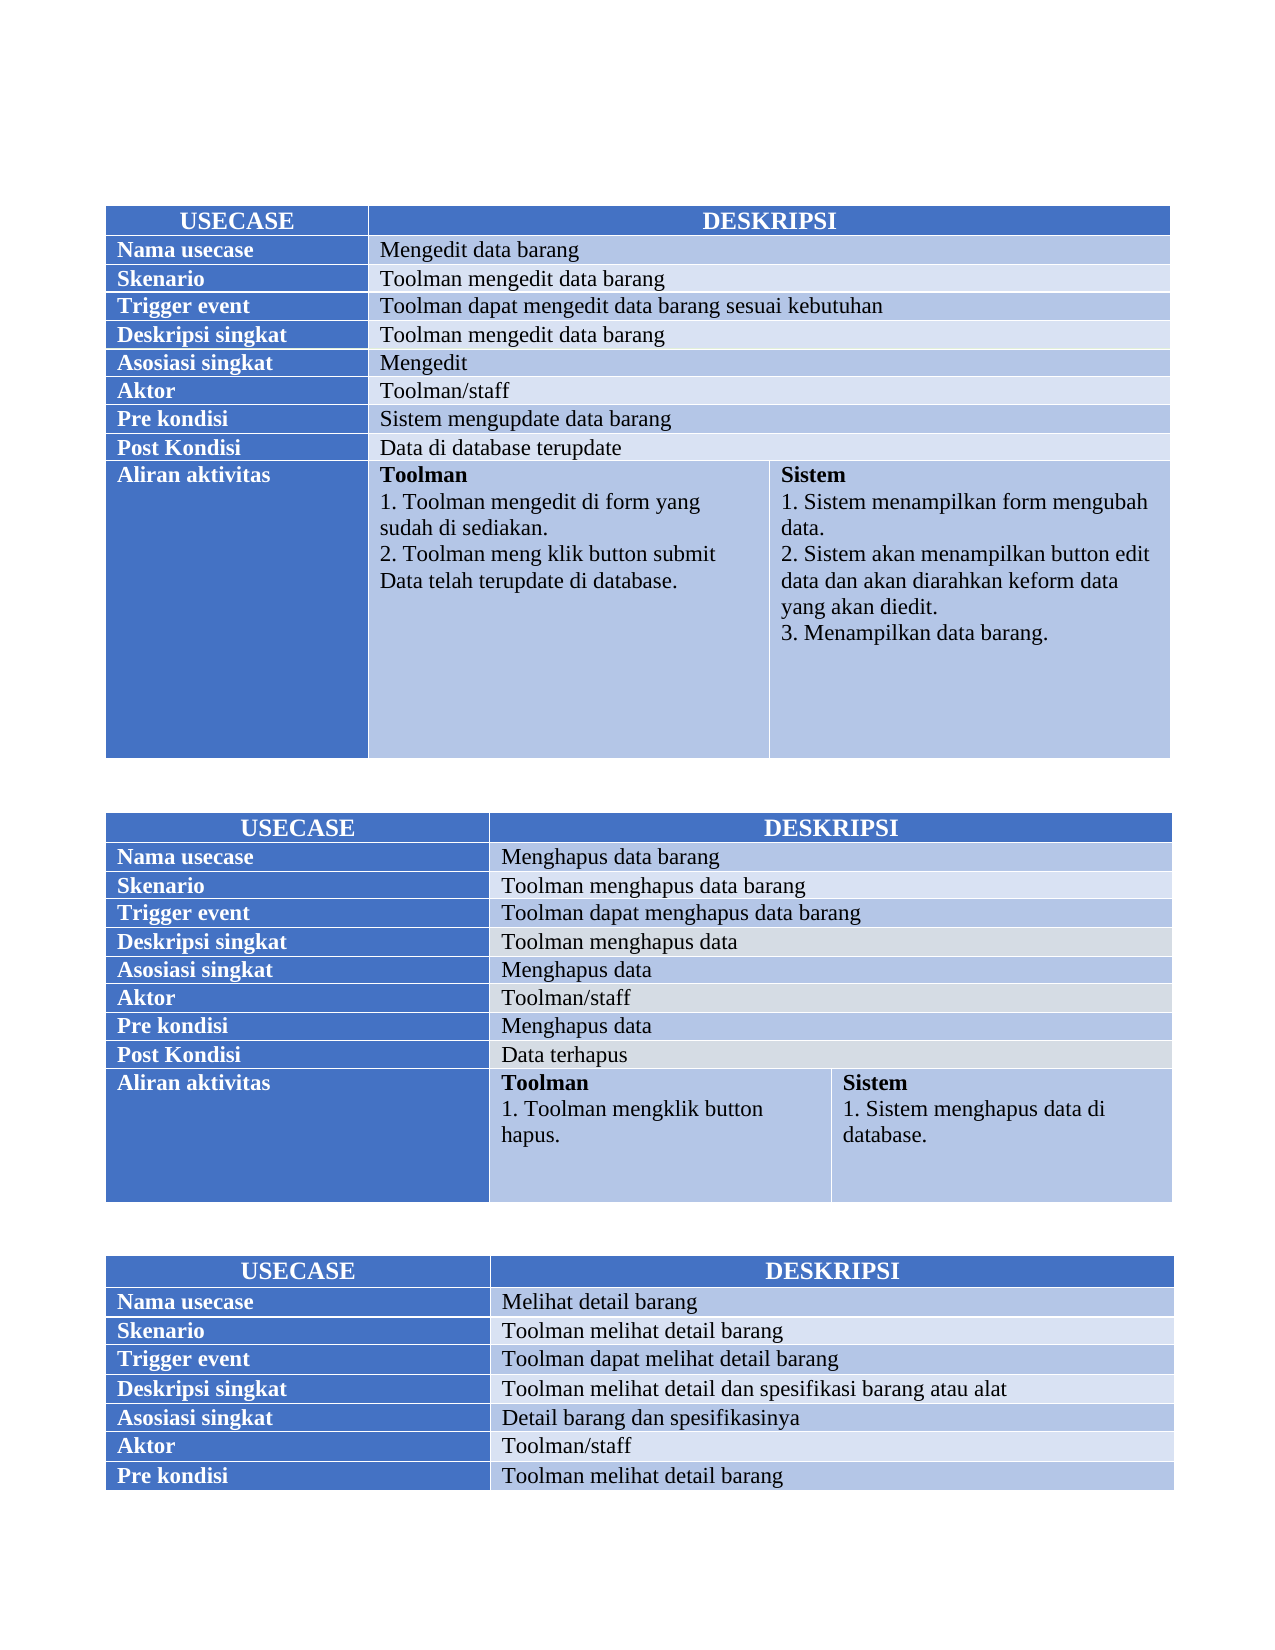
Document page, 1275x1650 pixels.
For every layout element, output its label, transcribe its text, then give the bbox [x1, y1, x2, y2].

table_cell Detail barang dan spesifikasinya [491, 1404, 1174, 1431]
table_cell Skenario [106, 265, 368, 291]
table_cell Nama usecase [106, 1288, 490, 1316]
table_cell Menghapus data [490, 1013, 1172, 1040]
table_cell Toolman melihat detail barang [491, 1318, 1174, 1344]
table_header USECASE [106, 813, 489, 842]
table_cell Aliran aktivitas [106, 1069, 489, 1202]
table_cell Menghapus data [490, 957, 1172, 983]
table_cell Toolman 1. Toolman mengedit di form yang sudah di sediakan. 2. Toolman meng klik button submit Data telah terupdate di database. [369, 461, 769, 758]
table_cell Nama usecase [106, 843, 489, 871]
table_cell Toolman menghapus data barang [490, 872, 1172, 898]
table_cell Trigger event [106, 1345, 490, 1374]
table_cell Toolman melihat detail barang [491, 1462, 1174, 1490]
table_cell Pre kondisi [106, 1462, 490, 1490]
table_cell Post Kondisi [106, 1041, 489, 1068]
table_cell Toolman/staff [491, 1432, 1174, 1461]
table_cell Toolman dapat melihat detail barang [491, 1345, 1174, 1374]
table_cell Data di database terupdate [369, 434, 1170, 460]
table_cell Sistem 1. Sistem menghapus data di database. [832, 1069, 1172, 1202]
table_cell Mengedit data barang [369, 236, 1170, 264]
table_cell Asosiasi singkat [106, 350, 368, 376]
table_header USECASE [106, 1256, 490, 1287]
table_cell Toolman mengedit data barang [369, 265, 1170, 291]
table_cell Sistem mengupdate data barang [369, 405, 1170, 433]
table_cell Nama usecase [106, 236, 368, 264]
table_cell Pre kondisi [106, 1013, 489, 1040]
table_cell Sistem 1. Sistem menampilkan form mengubah data. 2. Sistem akan menampilkan button edit data dan akan diarahkan keform data yang akan diedit. 3. Menampilkan data barang. [770, 461, 1170, 758]
table_cell Deskripsi singkat [106, 321, 368, 348]
table_cell Skenario [106, 1318, 490, 1344]
table_cell Post Kondisi [106, 434, 368, 460]
table_header DESKRIPSI [491, 1256, 1174, 1287]
table_cell Trigger event [106, 899, 489, 927]
table_cell Asosiasi singkat [106, 957, 489, 983]
table_cell Mengedit [369, 350, 1170, 376]
table_cell Menghapus data barang [490, 843, 1172, 871]
table_cell Skenario [106, 872, 489, 898]
table_cell Toolman melihat detail dan spesifikasi barang atau alat [491, 1375, 1174, 1403]
table_cell Pre kondisi [106, 405, 368, 433]
table_cell Toolman mengedit data barang [369, 321, 1170, 348]
table_cell Aktor [106, 377, 368, 404]
table_cell Toolman/staff [369, 377, 1170, 404]
table_cell Aktor [106, 984, 489, 1012]
table_cell Toolman dapat mengedit data barang sesuai kebutuhan [369, 293, 1170, 320]
table_cell Deskripsi singkat [106, 928, 489, 956]
table_cell Data terhapus [490, 1041, 1172, 1068]
table_header DESKRIPSI [490, 813, 1172, 842]
table_cell Aliran aktivitas [106, 461, 368, 758]
table_header USECASE [106, 206, 368, 235]
table_cell Trigger event [106, 293, 368, 320]
table_cell Deskripsi singkat [106, 1375, 490, 1403]
table_cell Aktor [106, 1432, 490, 1461]
table_cell Toolman dapat menghapus data barang [490, 899, 1172, 927]
table_cell Melihat detail barang [491, 1288, 1174, 1316]
table_cell Toolman/staff [490, 984, 1172, 1012]
table_cell Toolman 1. Toolman mengklik button hapus. [490, 1069, 831, 1202]
table_cell Toolman menghapus data [490, 928, 1172, 956]
table_header DESKRIPSI [369, 206, 1170, 235]
table_cell Asosiasi singkat [106, 1404, 490, 1431]
